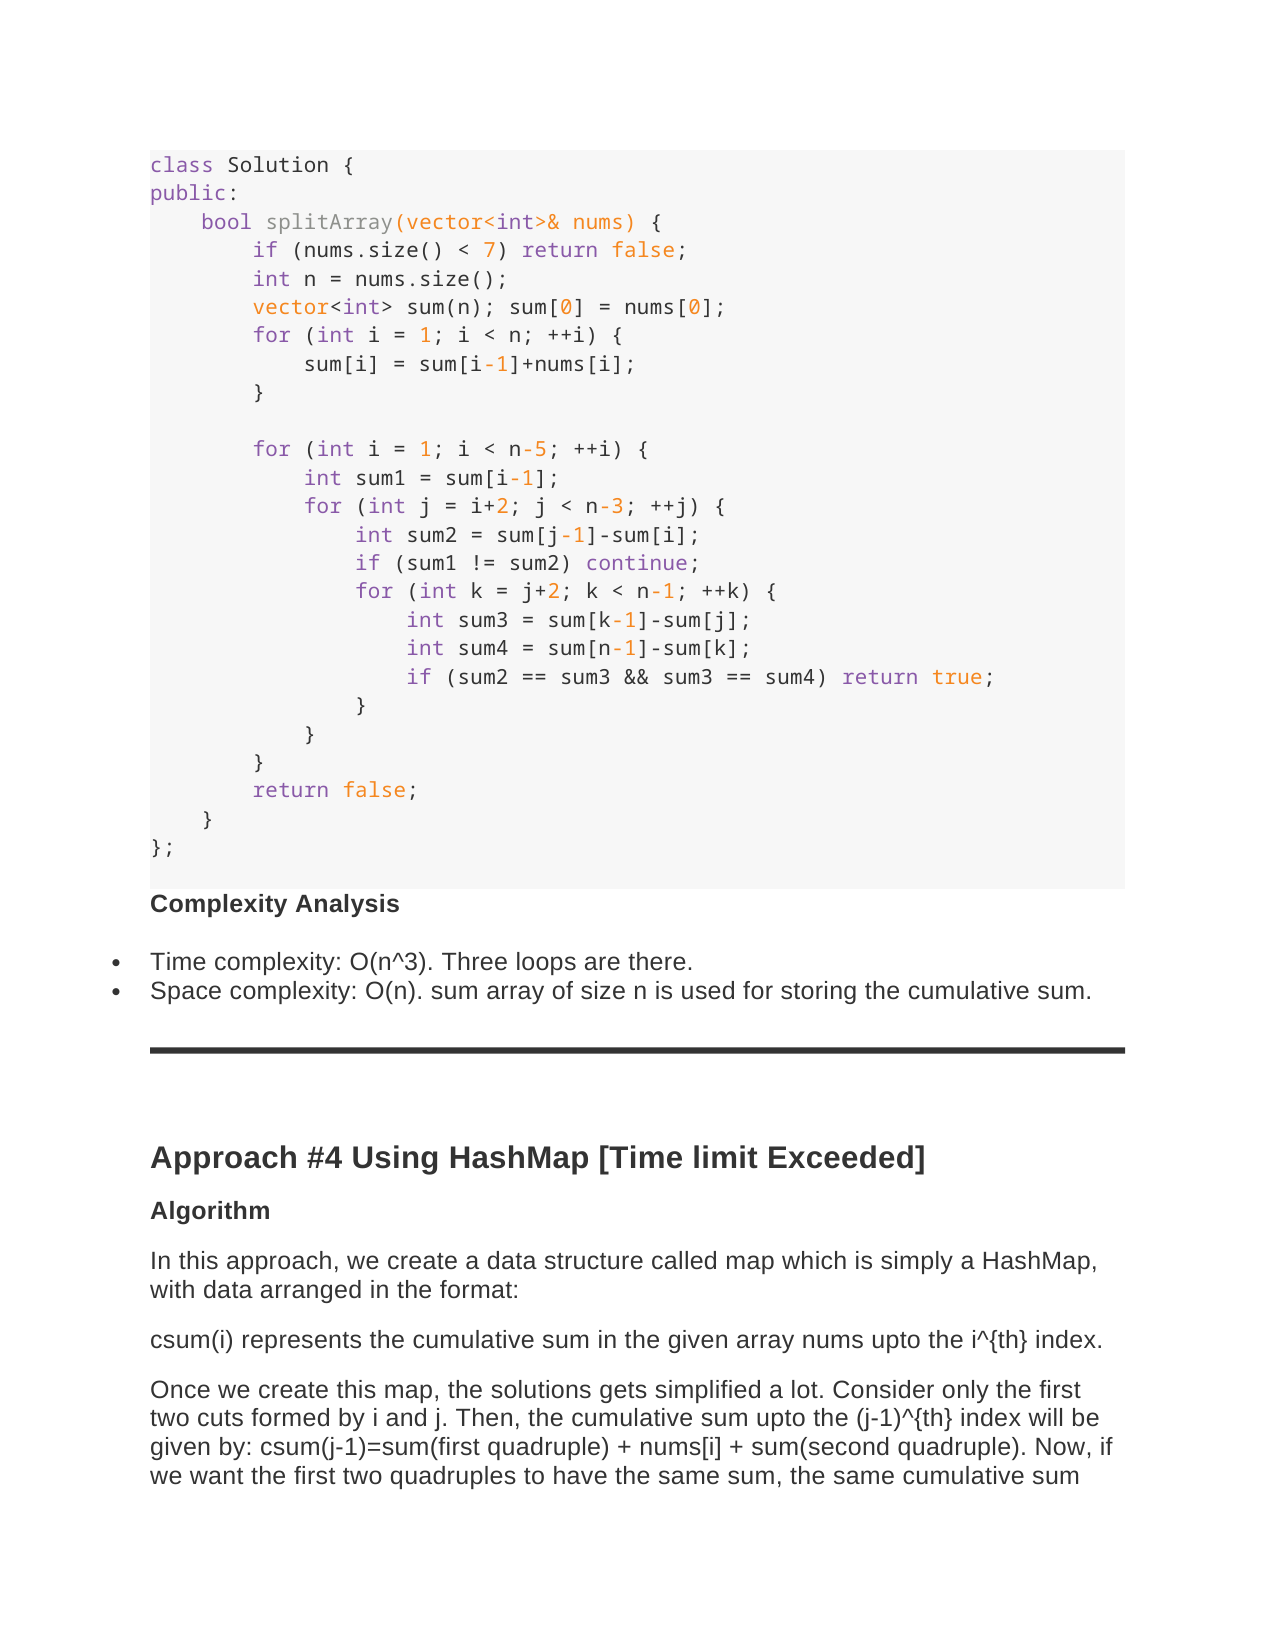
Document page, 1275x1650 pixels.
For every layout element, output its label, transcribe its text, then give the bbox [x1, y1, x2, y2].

text } [150, 377, 1125, 406]
text int sum2 = sum[j-1]-sum[i]; [150, 520, 1125, 548]
text int sum4 = sum[n-1]-sum[k]; [150, 633, 1125, 662]
text for (int i = 1; i < n-5; ++i) { [150, 434, 1125, 463]
text Algorithm [150, 1196, 1125, 1224]
text int sum3 = sum[k-1]-sum[j]; [150, 605, 1125, 633]
list Space complexity: O(n). sum array of size n is used for storing the cumulative sum. [112, 976, 1125, 1005]
text sum[i] = sum[i-1]+nums[i]; [150, 349, 1125, 377]
text Approach #4 Using HashMap [Time limit Exceeded] [150, 1139, 1125, 1174]
text bool splitArray(vector<int>& nums) { [150, 207, 1125, 235]
text In this approach, we create a data structure called map which is simply a HashMap, with data arranged in the format: [150, 1246, 1125, 1303]
text if (sum1 != sum2) continue; [150, 548, 1125, 577]
text if (nums.size() < 7) return false; [150, 235, 1125, 264]
text int n = nums.size(); [150, 264, 1125, 292]
text csum(i) represents the cumulative sum in the given array nums upto the i^{th} index. [150, 1324, 1125, 1353]
text if (sum2 == sum3 && sum3 == sum4) return true; [150, 662, 1125, 690]
text Complexity Analysis [150, 889, 1125, 918]
text public: [150, 178, 1125, 207]
text int sum1 = sum[i-1]; [150, 463, 1125, 491]
text } [150, 747, 1125, 776]
text } [150, 690, 1125, 719]
text } [150, 804, 1125, 832]
text } [150, 719, 1125, 747]
text for (int i = 1; i < n; ++i) { [150, 321, 1125, 349]
text class Solution { [150, 150, 1125, 178]
list Time complexity: O(n^3). Three loops are there. [112, 947, 1125, 976]
text }; [150, 832, 1125, 861]
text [150, 1374, 1125, 1489]
text for (int j = i+2; j < n-3; ++j) { [150, 491, 1125, 520]
text vector<int> sum(n); sum[0] = nums[0]; [150, 292, 1125, 321]
text for (int k = j+2; k < n-1; ++k) { [150, 577, 1125, 605]
text return false; [150, 776, 1125, 804]
